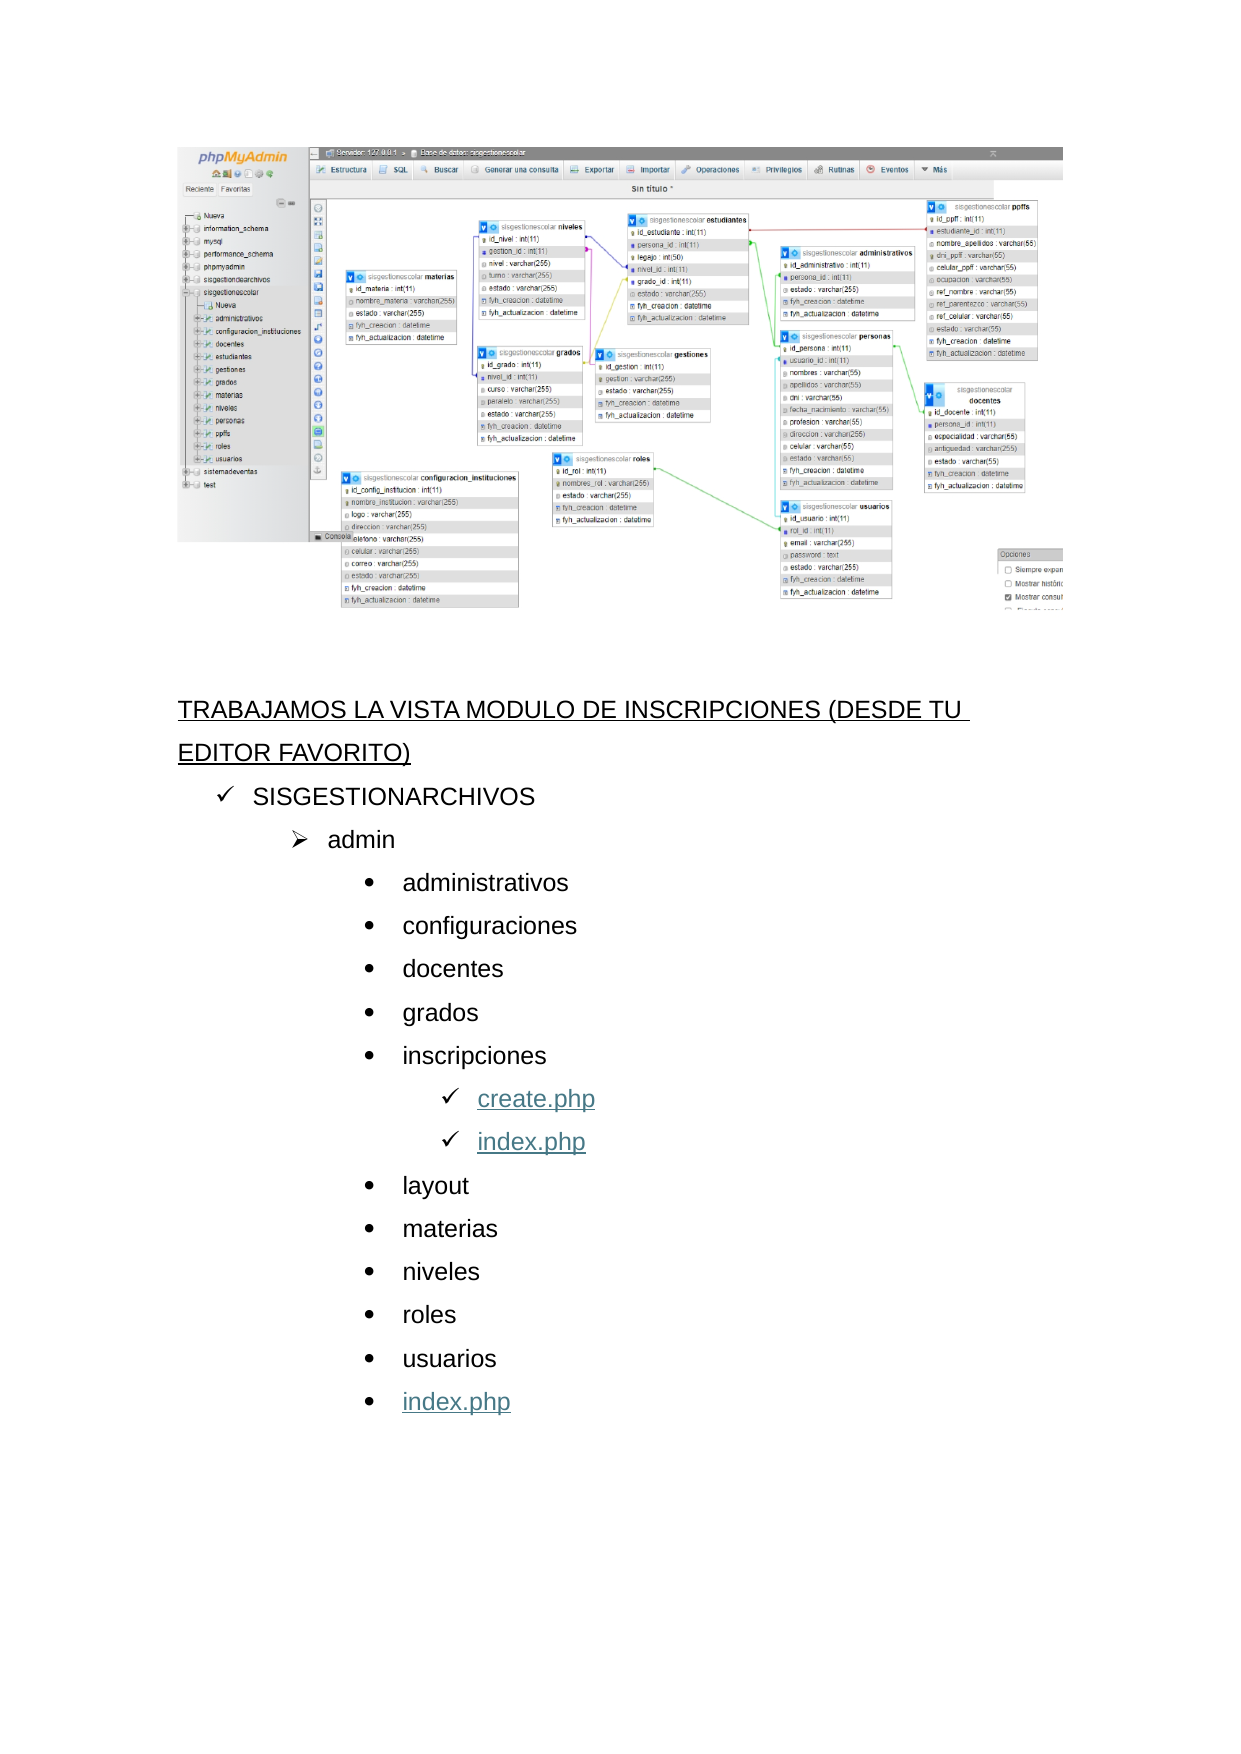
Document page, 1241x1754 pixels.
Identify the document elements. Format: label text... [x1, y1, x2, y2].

list administrativos [365, 868, 1063, 897]
list docentes [365, 954, 1063, 983]
list SISGESTIONARCHIVOS [215, 782, 1063, 810]
list niveles [365, 1257, 1063, 1286]
list index.php [440, 1127, 1063, 1156]
list materias [365, 1214, 1063, 1243]
list inscripciones [365, 1041, 1063, 1070]
list usuarios [365, 1343, 1063, 1372]
picture [177, 147, 1063, 636]
list create.php [440, 1084, 1063, 1113]
list layout [365, 1171, 1063, 1199]
list index.php [365, 1387, 1063, 1416]
list roles [365, 1300, 1063, 1329]
list configuraciones [365, 911, 1063, 940]
list admin [290, 825, 1063, 854]
text TRABAJAMOS LA VISTA MODULO DE INSCRIPCIONES (DESDE TU EDITOR FAVORITO) [177, 695, 1063, 767]
list grados [365, 998, 1063, 1027]
